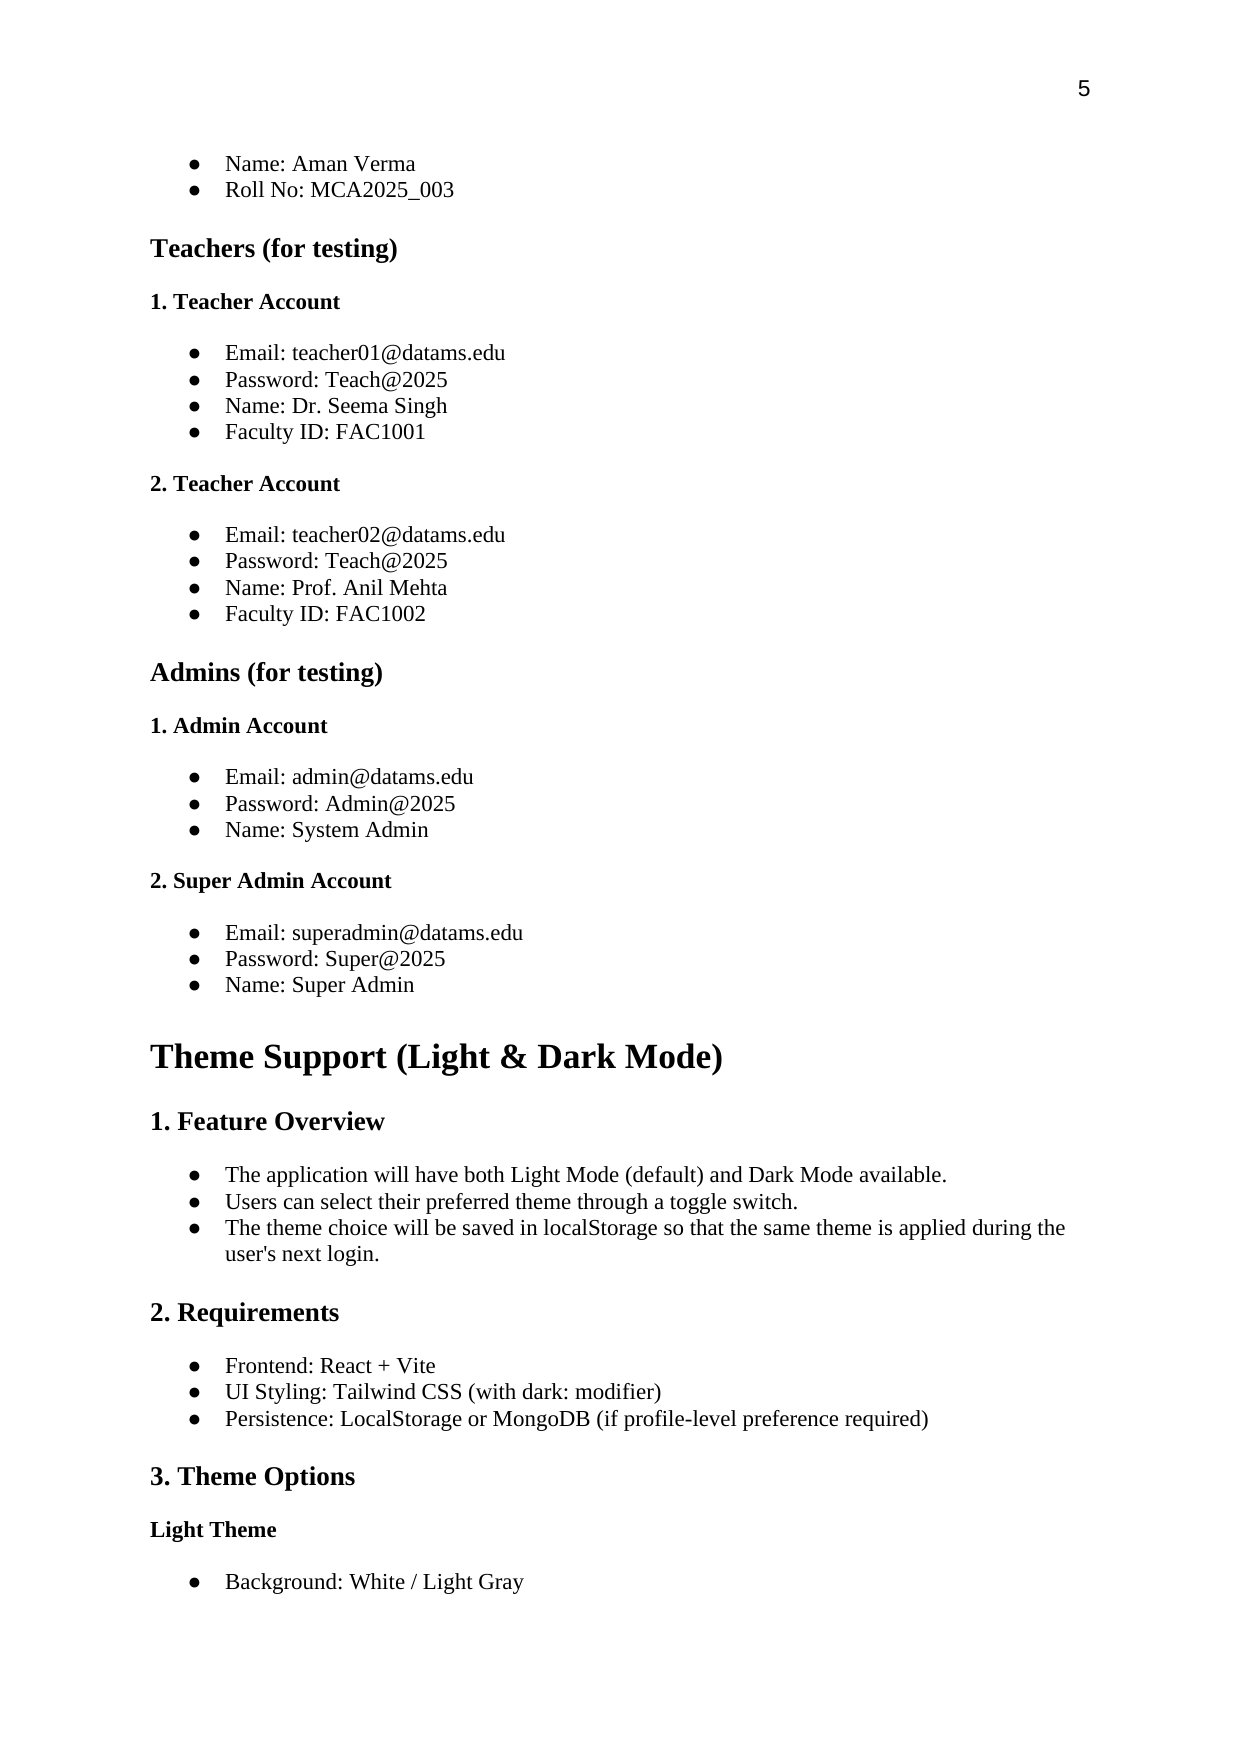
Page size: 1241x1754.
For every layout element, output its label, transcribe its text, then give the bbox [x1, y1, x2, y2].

list Name: System Admin [187, 816, 1090, 842]
text 2. Super Admin Account [150, 867, 1090, 894]
list Persistence: LocalStorage or MongoDB (if profile-level preference required) [187, 1405, 1090, 1431]
list Name: Super Admin [187, 971, 1090, 998]
list Email: teacher01@datams.edu [187, 339, 1090, 366]
list Email: superadmin@datams.edu [187, 919, 1090, 945]
list Email: admin@datams.edu [187, 763, 1090, 789]
subtitle Teachers (for testing) [150, 232, 1090, 263]
list Name: Aman Verma [187, 150, 1090, 176]
list Password: Admin@2025 [187, 789, 1090, 816]
subtitle 1. Feature Overview [150, 1105, 1090, 1136]
list Faculty ID: FAC1001 [187, 418, 1090, 445]
list Name: Dr. Seema Singh [187, 392, 1090, 418]
list Faculty ID: FAC1002 [187, 600, 1090, 627]
list Roll No: MCA2025_003 [187, 176, 1090, 203]
list The application will have both Light Mode (default) and Dark Mode available. [187, 1161, 1090, 1188]
list Password: Super@2025 [187, 945, 1090, 971]
subtitle Admins (for testing) [150, 656, 1090, 687]
subtitle 2. Requirements [150, 1296, 1090, 1327]
list UI Styling: Tailwind CSS (with dark: modifier) [187, 1378, 1090, 1405]
subtitle 3. Theme Options [150, 1460, 1090, 1491]
text Light Theme [150, 1516, 1090, 1543]
list Background: White / Light Gray [187, 1568, 1090, 1594]
subtitle Theme Support (Light & Dark Mode) [150, 1035, 1090, 1076]
text 2. Teacher Account [150, 470, 1090, 496]
list Password: Teach@2025 [187, 366, 1090, 392]
list Frontend: React + Vite [187, 1352, 1090, 1378]
list Name: Prof. Anil Mehta [187, 574, 1090, 600]
list Users can select their preferred theme through a toggle switch. [187, 1188, 1090, 1214]
text 1. Teacher Account [150, 288, 1090, 314]
text 1. Admin Account [150, 712, 1090, 738]
list Email: teacher02@datams.edu [187, 521, 1090, 547]
list Password: Teach@2025 [187, 547, 1090, 574]
list The theme choice will be saved in localStorage so that the same theme is applied during the user's next login. [187, 1214, 1090, 1267]
